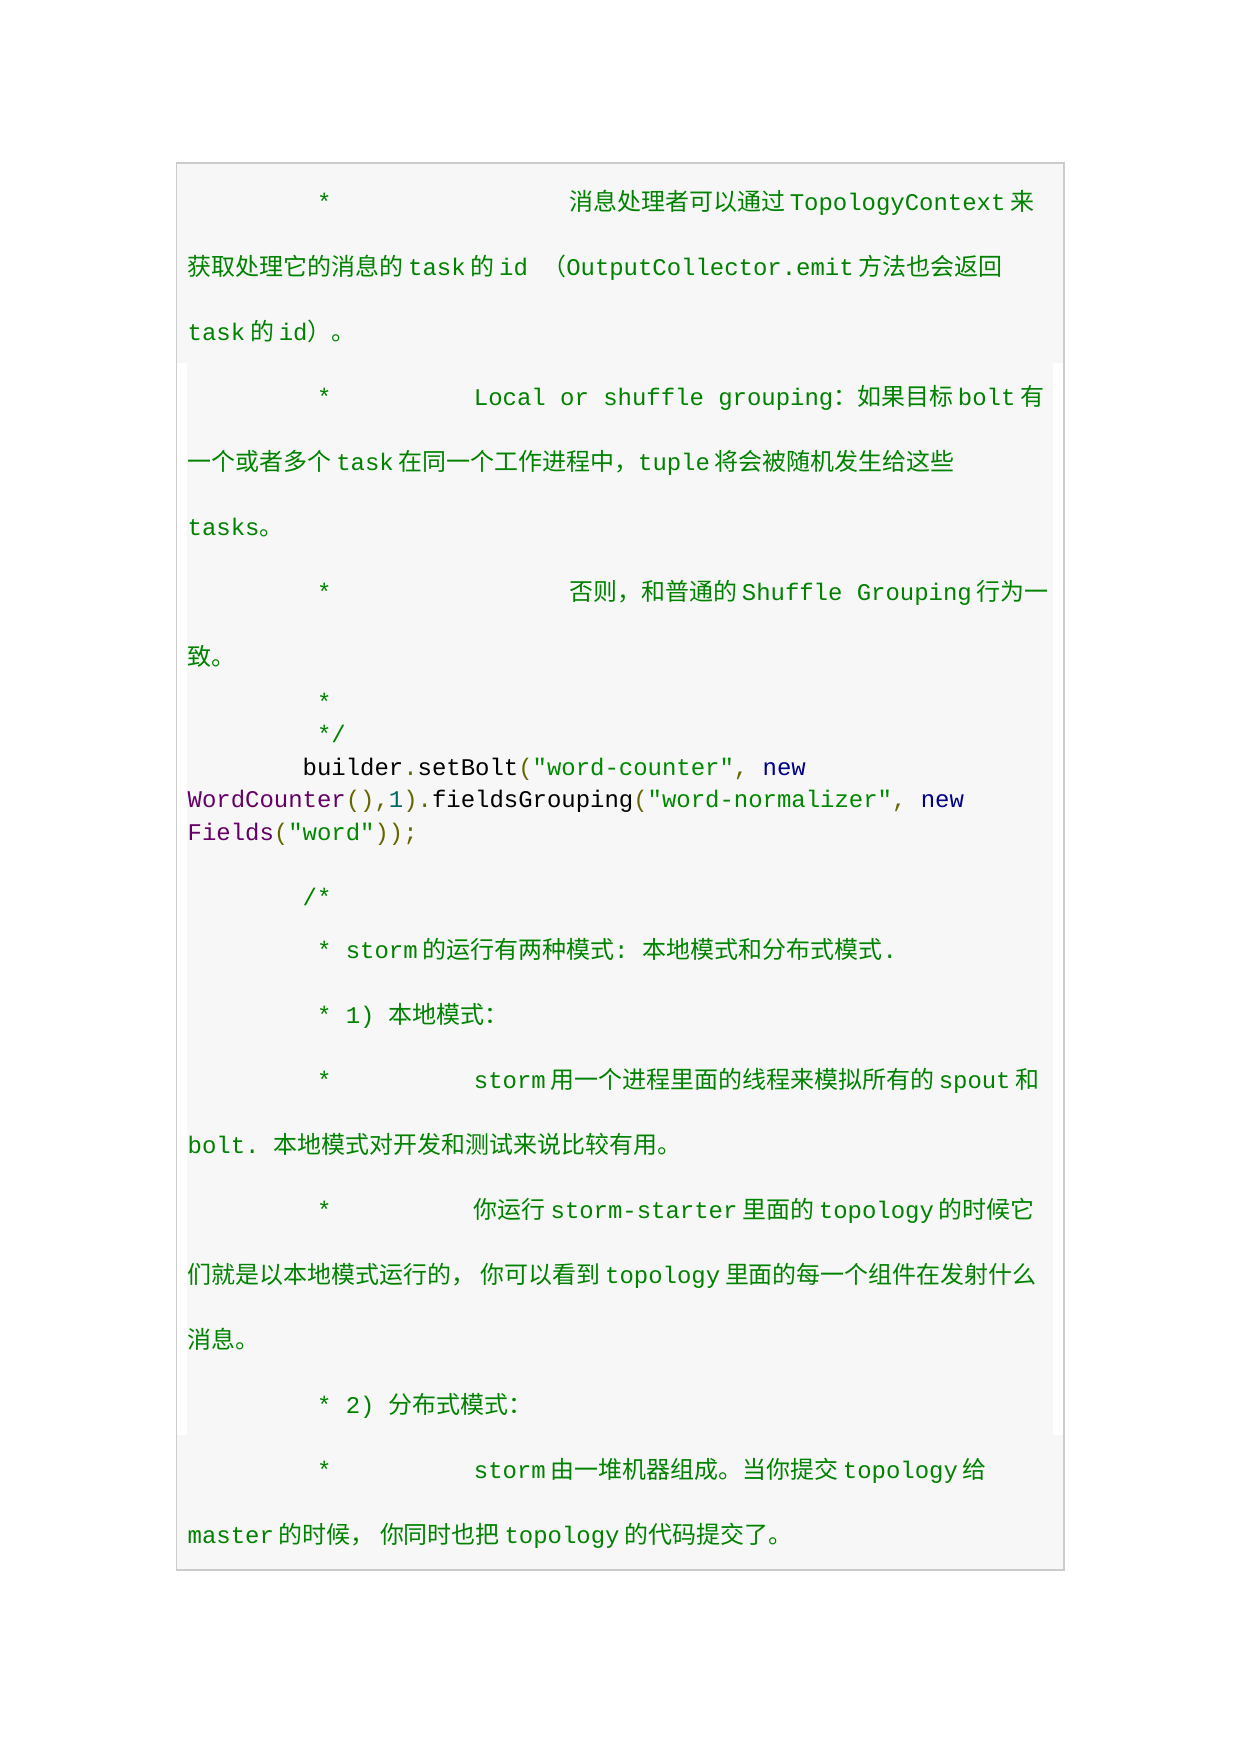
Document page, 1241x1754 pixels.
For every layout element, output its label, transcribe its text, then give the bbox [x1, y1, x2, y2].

text * 消息处理者可以通过TopologyContext来获取处理它的消息的task的id （OutputCollector.emit方法也会返回task的id）。 [177, 164, 1063, 363]
text * storm由一堆机器组成。当你提交topology给master的时候， 你同时也把topology的代码提交了。 [177, 1429, 1063, 1569]
text builder.setBolt("word-counter", new WordCounter(),1).fieldsGrouping("word-normalizer", new Fields("word")); [187, 753, 1053, 850]
text * 1) 本地模式： [187, 980, 1053, 1045]
text * storm用一个进程里面的线程来模拟所有的spout和bolt. 本地模式对开发和测试来说比较有用。 [187, 1045, 1053, 1175]
text * [187, 688, 1053, 720]
text * 2) 分布式模式： [187, 1370, 1053, 1429]
text * storm的运行有两种模式: 本地模式和分布式模式. [187, 915, 1053, 980]
text /* [187, 883, 1053, 915]
text * Local or shuffle grouping：如果目标bolt有一个或者多个task在同一个工作进程中，tuple将会被随机发生给这些tasks。 [187, 363, 1053, 558]
text * 否则，和普通的Shuffle Grouping行为一致。 [187, 558, 1053, 688]
text * 你运行storm-starter里面的topology的时候它们就是以本地模式运行的， 你可以看到topology里面的每一个组件在发射什么消息。 [187, 1175, 1053, 1370]
text */ [187, 720, 1053, 753]
